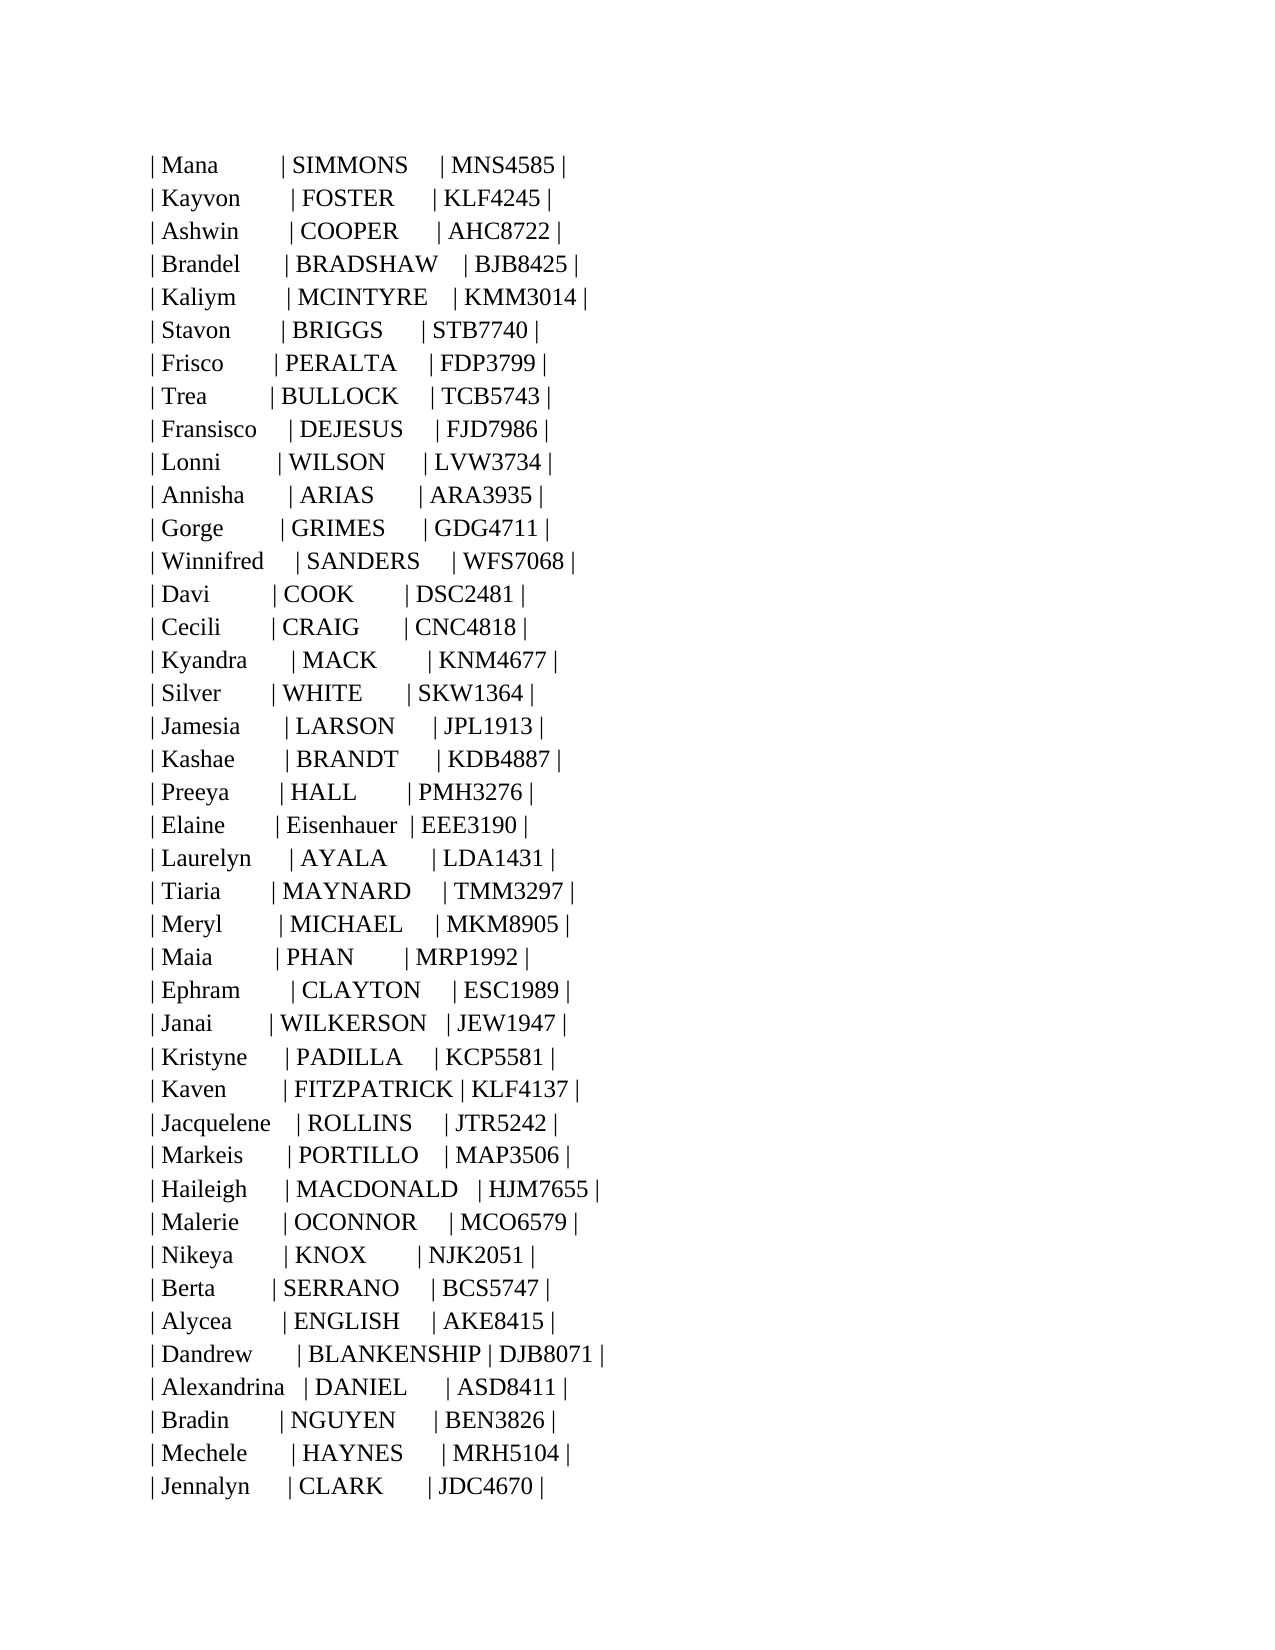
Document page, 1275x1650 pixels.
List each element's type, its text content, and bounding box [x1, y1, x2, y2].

text | Janai | WILKERSON | JEW1947 | [150, 1008, 1125, 1037]
text | Kayvon | FOSTER | KLF4245 | [150, 183, 1125, 212]
text | Preeya | HALL | PMH3276 | [150, 777, 1125, 806]
text | Annisha | ARIAS | ARA3935 | [150, 480, 1125, 509]
text | Winnifred | SANDERS | WFS7068 | [150, 546, 1125, 575]
text | Dandrew | BLANKENSHIP | DJB8071 | [150, 1339, 1125, 1367]
text | Jacquelene | ROLLINS | JTR5242 | [150, 1108, 1125, 1136]
text | Maia | PHAN | MRP1992 | [150, 942, 1125, 971]
text | Tiaria | MAYNARD | TMM3297 | [150, 876, 1125, 905]
text | Alexandrina | DANIEL | ASD8411 | [150, 1372, 1125, 1401]
text | Kristyne | PADILLA | KCP5581 | [150, 1042, 1125, 1070]
text | Ephram | CLAYTON | ESC1989 | [150, 976, 1125, 1004]
text | Malerie | OCONNOR | MCO6579 | [150, 1207, 1125, 1235]
text | Jamesia | LARSON | JPL1913 | [150, 711, 1125, 740]
text | Laurelyn | AYALA | LDA1431 | [150, 843, 1125, 872]
text | Jennalyn | CLARK | JDC4670 | [150, 1471, 1125, 1499]
text | Markeis | PORTILLO | MAP3506 | [150, 1141, 1125, 1169]
text | Stavon | BRIGGS | STB7740 | [150, 315, 1125, 344]
text | Kyandra | MACK | KNM4677 | [150, 645, 1125, 674]
text | Davi | COOK | DSC2481 | [150, 579, 1125, 608]
text | Kashae | BRANDT | KDB4887 | [150, 744, 1125, 773]
text | Berta | SERRANO | BCS5747 | [150, 1273, 1125, 1301]
text | Alycea | ENGLISH | AKE8415 | [150, 1306, 1125, 1334]
text | Bradin | NGUYEN | BEN3826 | [150, 1405, 1125, 1433]
text | Kaven | FITZPATRICK | KLF4137 | [150, 1074, 1125, 1103]
text | Elaine | Eisenhauer | EEE3190 | [150, 810, 1125, 839]
text | Gorge | GRIMES | GDG4711 | [150, 513, 1125, 542]
text | Cecili | CRAIG | CNC4818 | [150, 612, 1125, 641]
text | Silver | WHITE | SKW1364 | [150, 678, 1125, 707]
text | Frisco | PERALTA | FDP3799 | [150, 348, 1125, 377]
text | Brandel | BRADSHAW | BJB8425 | [150, 249, 1125, 278]
text | Mana | SIMMONS | MNS4585 | [150, 150, 1125, 179]
text | Nikeya | KNOX | NJK2051 | [150, 1240, 1125, 1268]
text | Haileigh | MACDONALD | HJM7655 | [150, 1174, 1125, 1202]
text | Mechele | HAYNES | MRH5104 | [150, 1438, 1125, 1467]
text | Meryl | MICHAEL | MKM8905 | [150, 909, 1125, 938]
text | Ashwin | COOPER | AHC8722 | [150, 216, 1125, 245]
text | Lonni | WILSON | LVW3734 | [150, 447, 1125, 476]
text | Kaliym | MCINTYRE | KMM3014 | [150, 282, 1125, 311]
text | Trea | BULLOCK | TCB5743 | [150, 381, 1125, 410]
text | Fransisco | DEJESUS | FJD7986 | [150, 414, 1125, 443]
